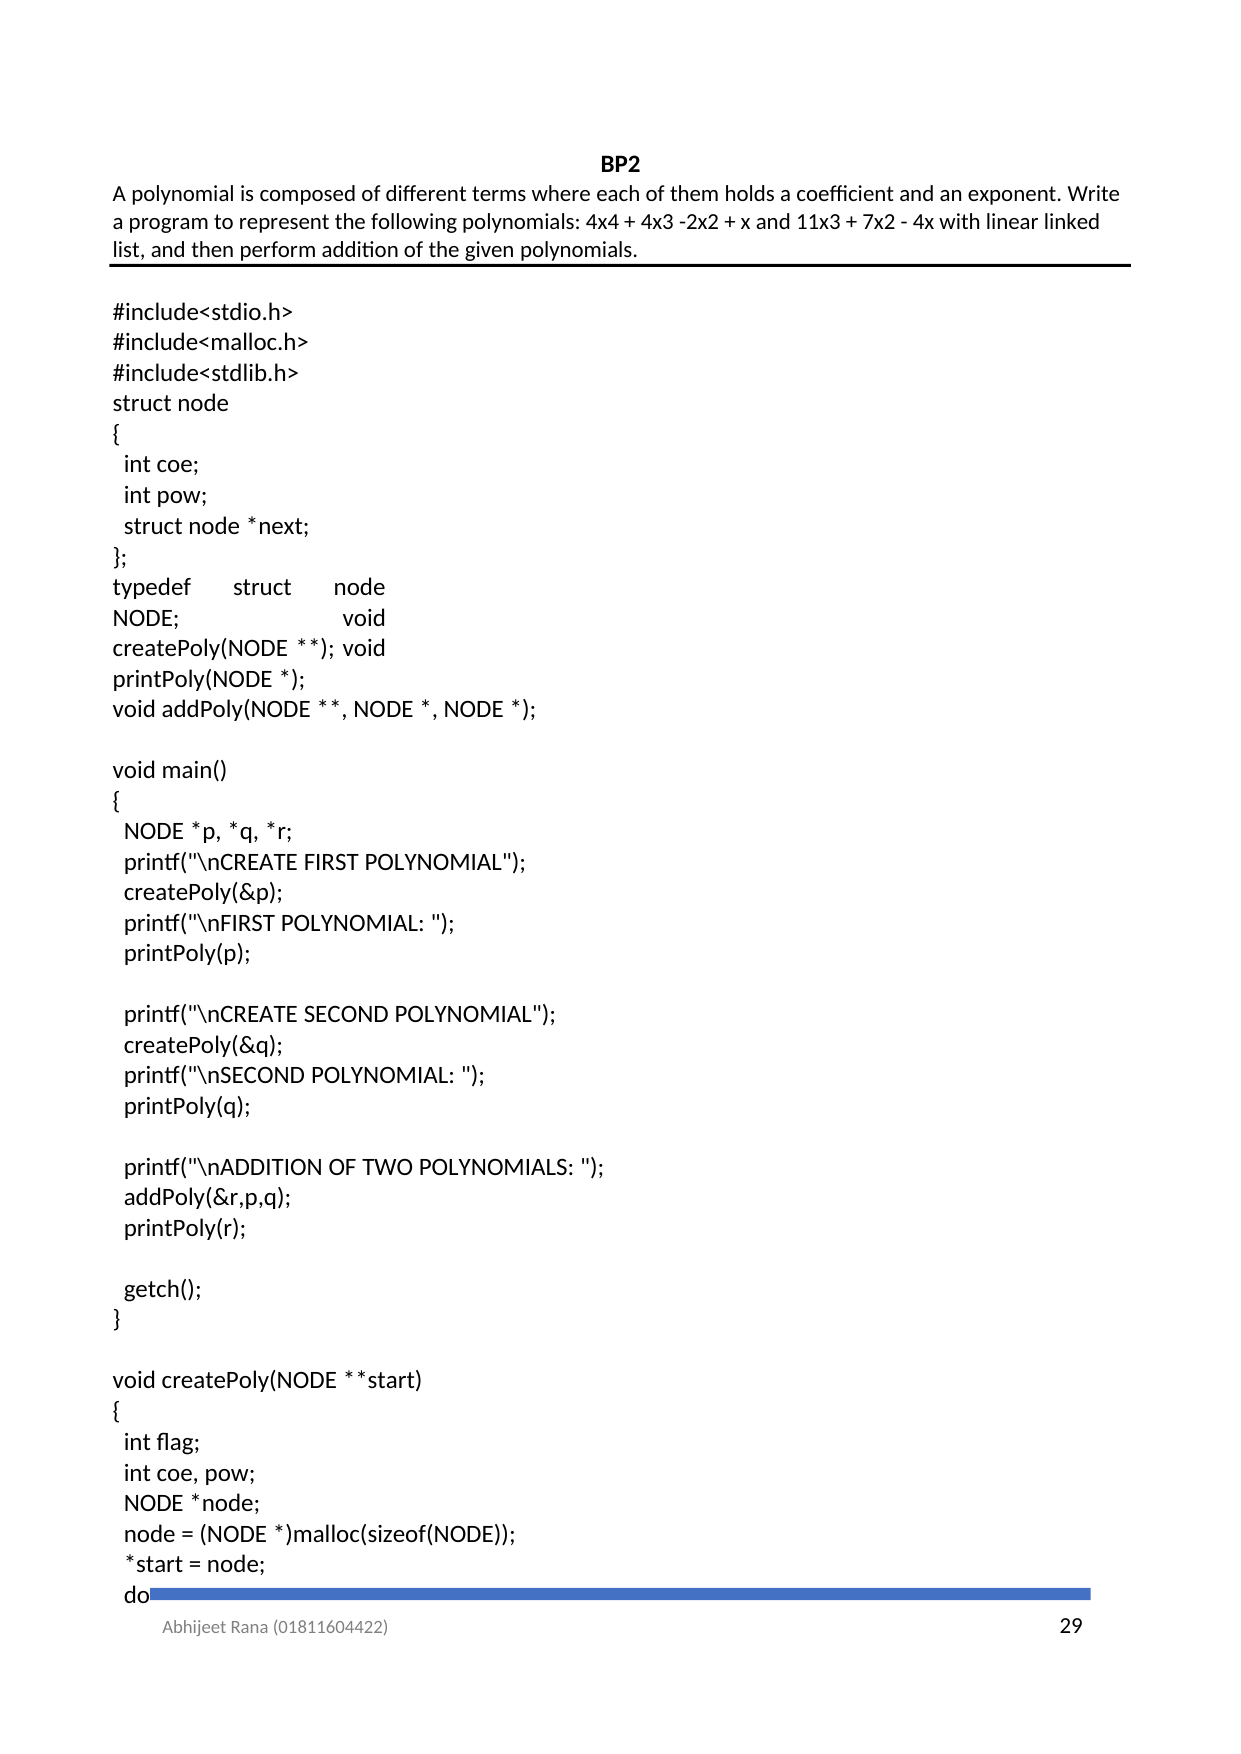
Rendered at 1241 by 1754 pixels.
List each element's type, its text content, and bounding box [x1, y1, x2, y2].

text { [112, 785, 1140, 815]
text printPoly(q); [123, 1090, 1140, 1121]
text void addPoly(NODE **, NODE *, NODE *); [112, 693, 1140, 724]
text int coe; int pow; [123, 449, 208, 510]
text typedef struct node NODE; void createPoly(NODE **); void printPoly(NODE *); [112, 571, 386, 693]
subtitle BP2 [305, 148, 936, 179]
text }; [112, 541, 1140, 571]
text printPoly(p); [123, 937, 1140, 968]
text { [112, 418, 1140, 449]
text createPoly(&p); [123, 876, 1140, 907]
text getch(); [123, 1273, 1140, 1303]
text createPoly(&q); [123, 1029, 1140, 1059]
text int flag; [123, 1426, 1140, 1457]
text int coe, pow; NODE *node; [123, 1457, 298, 1518]
text printf("\nCREATE FIRST POLYNOMIAL"); [123, 846, 1140, 876]
text struct node *next; [123, 510, 1140, 540]
text printf("\nFIRST POLYNOMIAL: "); [123, 907, 1140, 937]
text void main() [112, 754, 1140, 785]
text { [112, 1395, 1140, 1426]
text } [112, 1303, 1140, 1334]
text *start = node; do [123, 1548, 267, 1609]
text addPoly(&r,p,q); printPoly(r); [123, 1182, 293, 1243]
text void createPoly(NODE **start) [112, 1364, 1140, 1395]
text node = (NODE *)malloc(sizeof(NODE)); [123, 1518, 1140, 1548]
text NODE *p, *q, *r; [123, 815, 1140, 846]
text printf("\nADDITION OF TWO POLYNOMIALS: "); [123, 1151, 1140, 1182]
text A polynomial is composed of different terms where each of them holds a coefficient and an exponent. Write a program to represent the following polynomials: 4x4 + 4x3 -2x2 + x and 11x3 + 7x2 - 4x with linear linked list, and then perform addition of the given polynomials. [112, 179, 1121, 263]
text printf("\nSECOND POLYNOMIAL: "); [123, 1059, 1140, 1090]
text printf("\nCREATE SECOND POLYNOMIAL"); [123, 998, 1140, 1029]
text #include<stdio.h> #include<malloc.h> #include<stdlib.h> struct node [112, 296, 314, 418]
